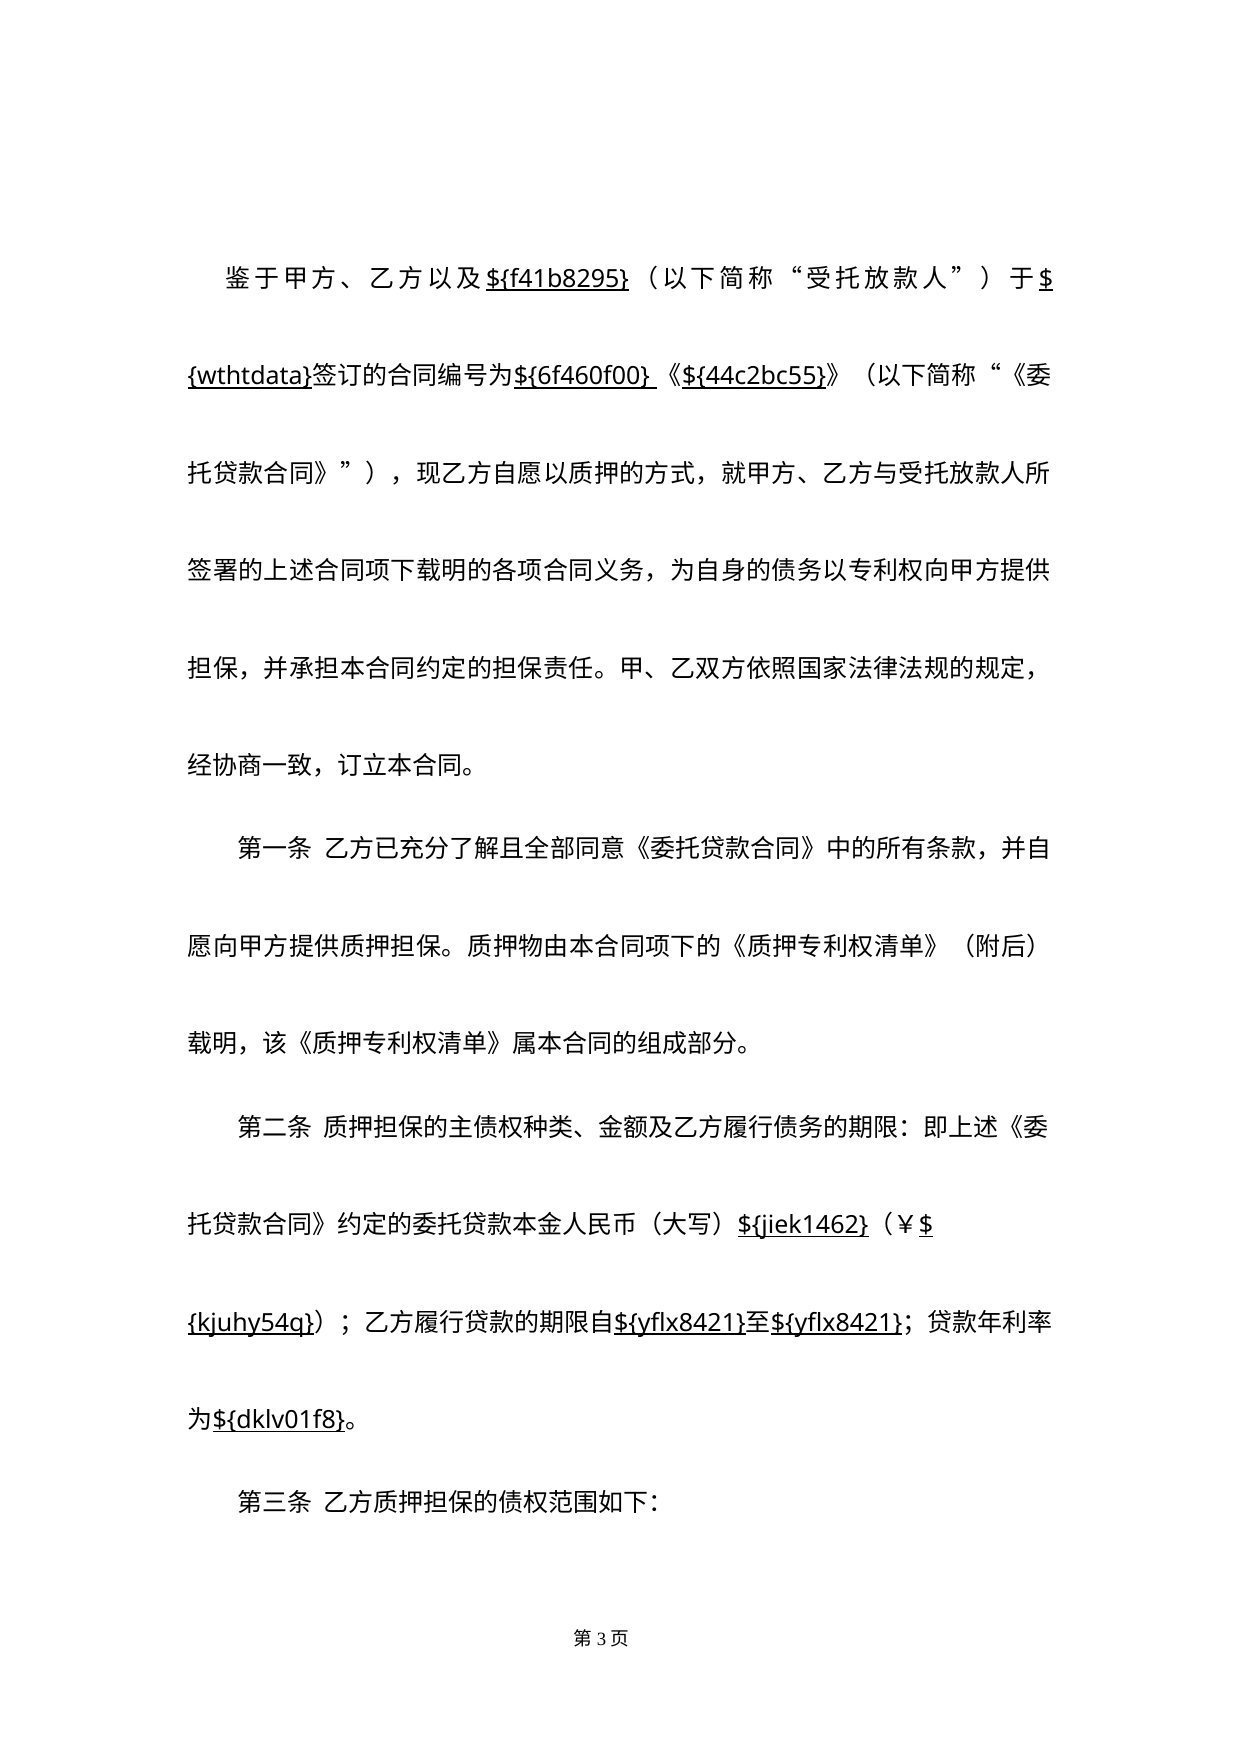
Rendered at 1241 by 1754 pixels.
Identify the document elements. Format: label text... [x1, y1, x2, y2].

text 第一条 乙方已充分了解且全部同意《委托贷款合同》中的所有条款，并自愿向甲方提供质押担保。质押物由本合同项下的《质押专利权清单》（附后）载明，该《质押专利权清单》属本合同的组成部分。 [187, 814, 1053, 1074]
text 鉴于甲方、乙方以及${f41b8295}（以下简称“受托放款人”）于${wthtdata}签订的合同编号为${6f460f00} 《${44c2bc55}》（以下简称“《委托贷款合同》”），现乙方自愿以质押的方式，就甲方、乙方与受托放款人所签署的上述合同项下载明的各项合同义务，为自身的债务以专利权向甲方提供担保，并承担本合同约定的担保责任。甲、乙双方依照国家法律法规的规定，经协商一致，订立本合同。 [187, 244, 1053, 796]
text 第三条 乙方质押担保的债权范围如下： [187, 1468, 1053, 1533]
text 第二条 质押担保的主债权种类、金额及乙方履行债务的期限：即上述《委托贷款合同》约定的委托贷款本金人民币（大写）${jiek1462}（￥${kjuhy54q}）；乙方履行贷款的期限自${yflx8421}至${yflx8421}；贷款年利率为${dklv01f8}。 [187, 1093, 1053, 1450]
